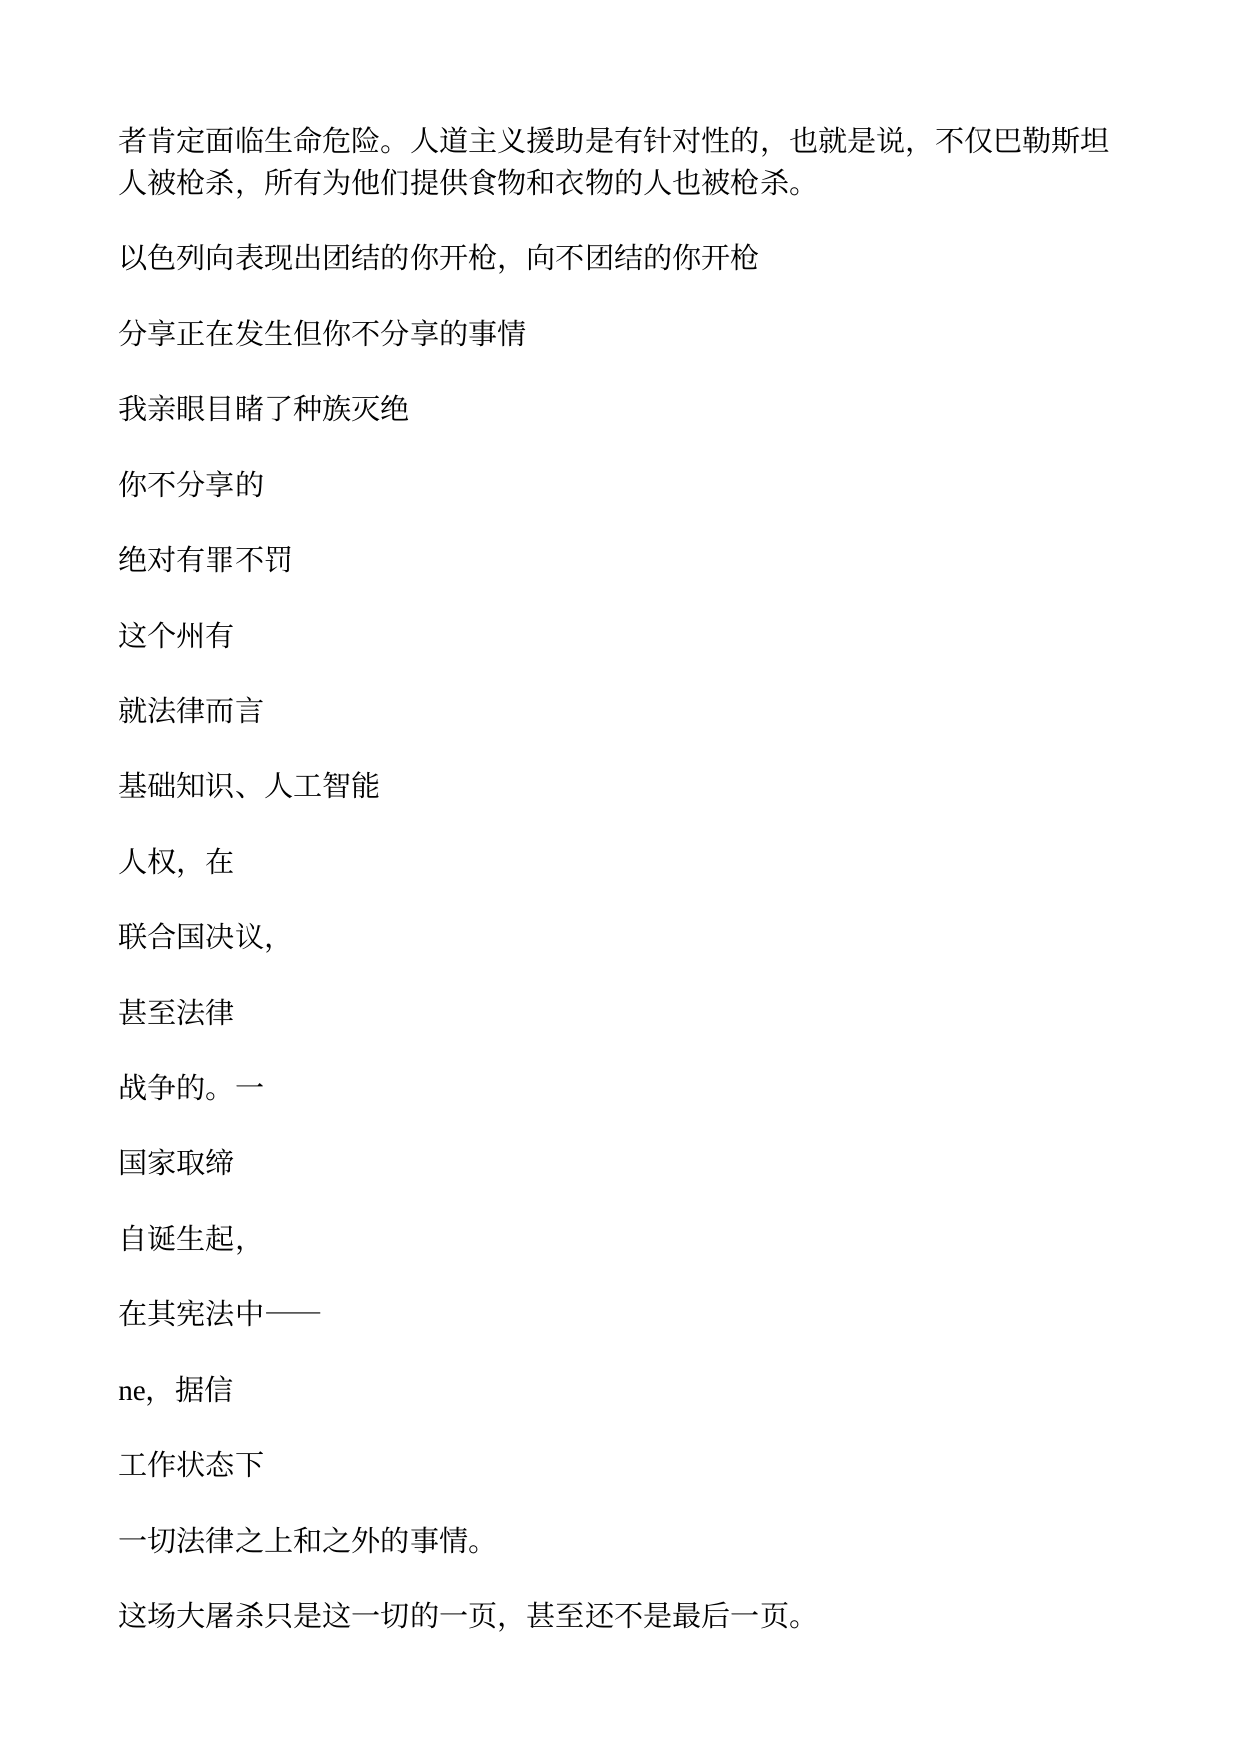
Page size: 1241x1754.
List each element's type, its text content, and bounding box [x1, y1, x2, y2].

text ne，据信 [118, 1367, 1122, 1408]
text 一切法律之上和之外的事情。 [118, 1517, 1122, 1559]
text 分享正在发生但你不分享的事情 [118, 311, 1122, 353]
text 在其宪法中—— [118, 1291, 1122, 1333]
text 战争的。一 [118, 1065, 1122, 1107]
text 甚至法律 [118, 989, 1122, 1031]
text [118, 118, 1122, 202]
text 联合国决议， [118, 914, 1122, 956]
text 就法律而言 [118, 688, 1122, 730]
text 基础知识、人工智能 [118, 763, 1122, 805]
text 国家取缔 [118, 1140, 1122, 1182]
text 人权，在 [118, 839, 1122, 881]
text 工作状态下 [118, 1442, 1122, 1484]
text 这个州有 [118, 612, 1122, 654]
text 我亲眼目睹了种族灭绝 [118, 386, 1122, 428]
text 你不分享的 [118, 462, 1122, 503]
text 绝对有罪不罚 [118, 537, 1122, 579]
text 自诞生起， [118, 1216, 1122, 1258]
text 这场大屠杀只是这一切的一页，甚至还不是最后一页。 [118, 1593, 1122, 1635]
text 以色列向表现出团结的你开枪，向不团结的你开枪 [118, 235, 1122, 277]
